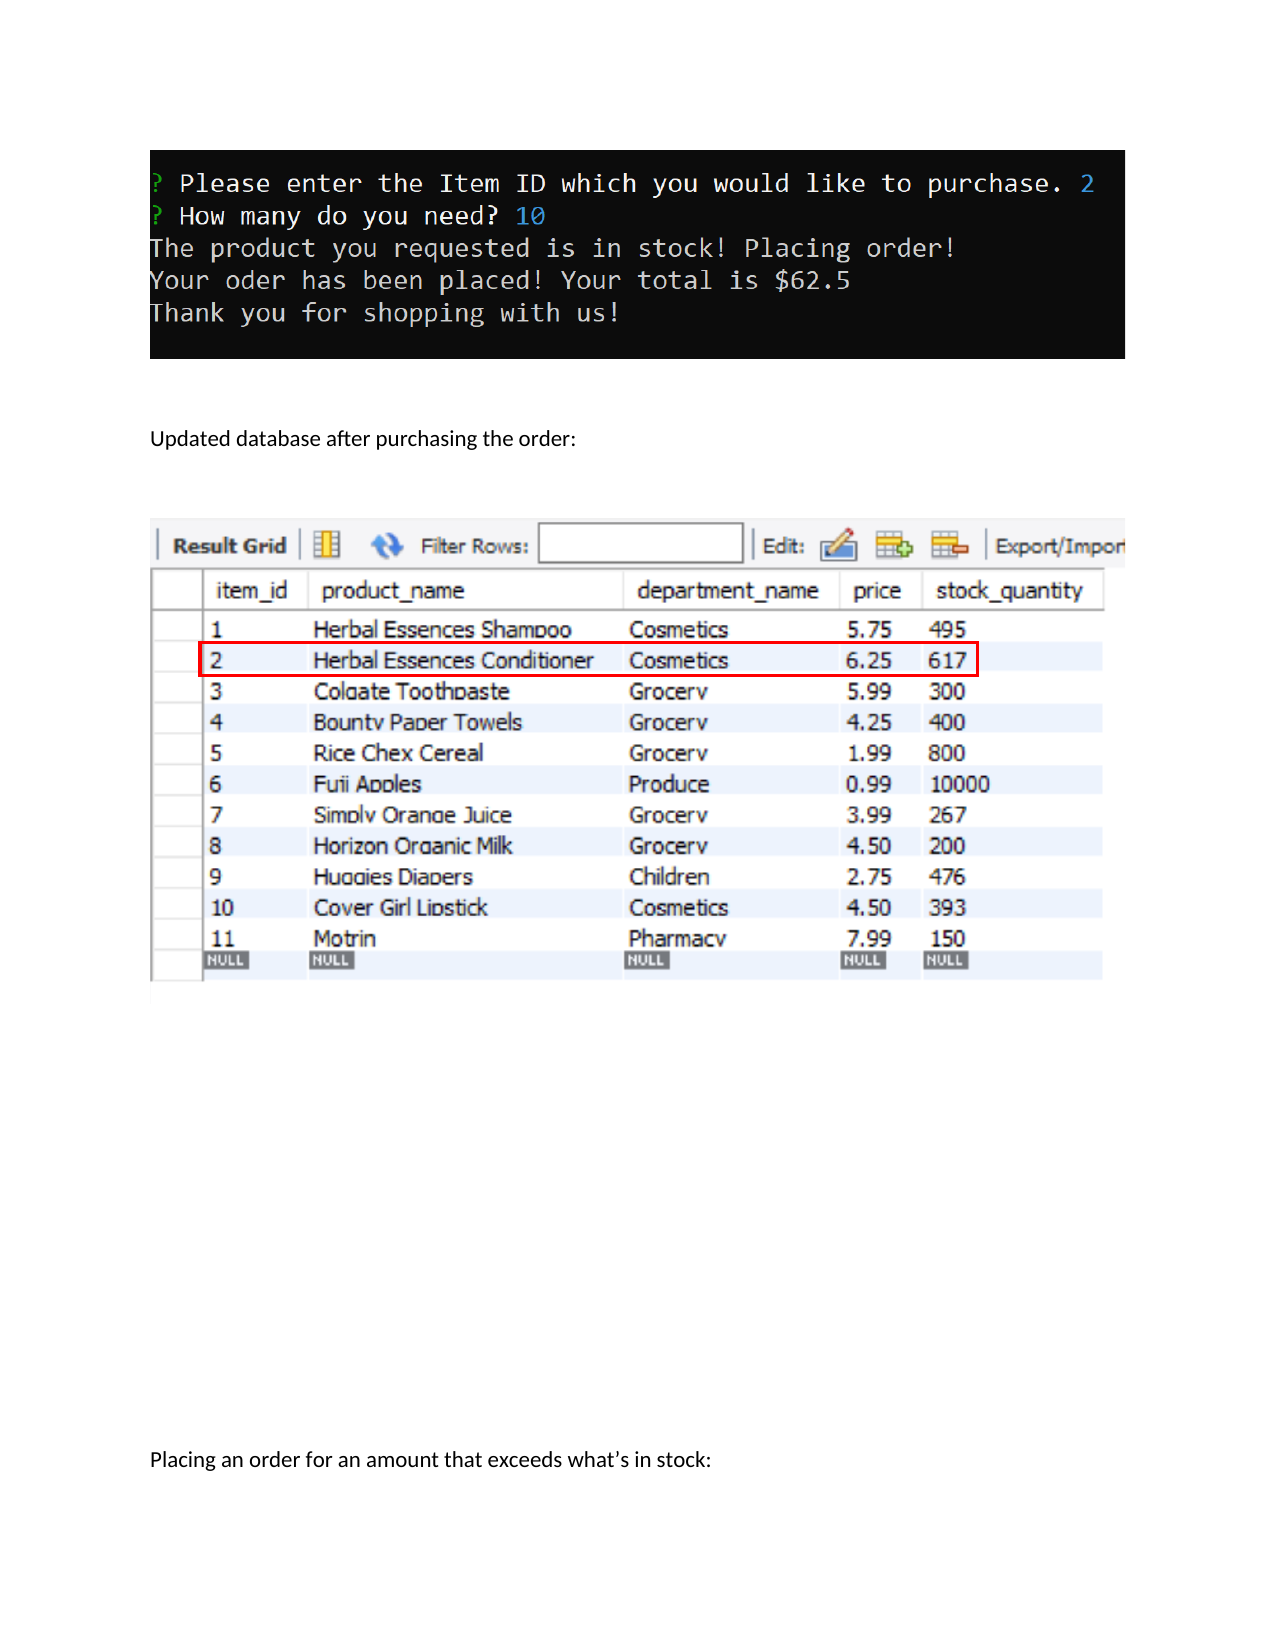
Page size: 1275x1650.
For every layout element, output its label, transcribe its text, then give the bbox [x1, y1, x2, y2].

picture [150, 150, 1125, 359]
text Updated database after purchasing the order: [150, 424, 1125, 452]
text Placing an order for an amount that exceeds what’s in stock: [150, 1445, 1125, 1473]
picture [150, 518, 1125, 1004]
